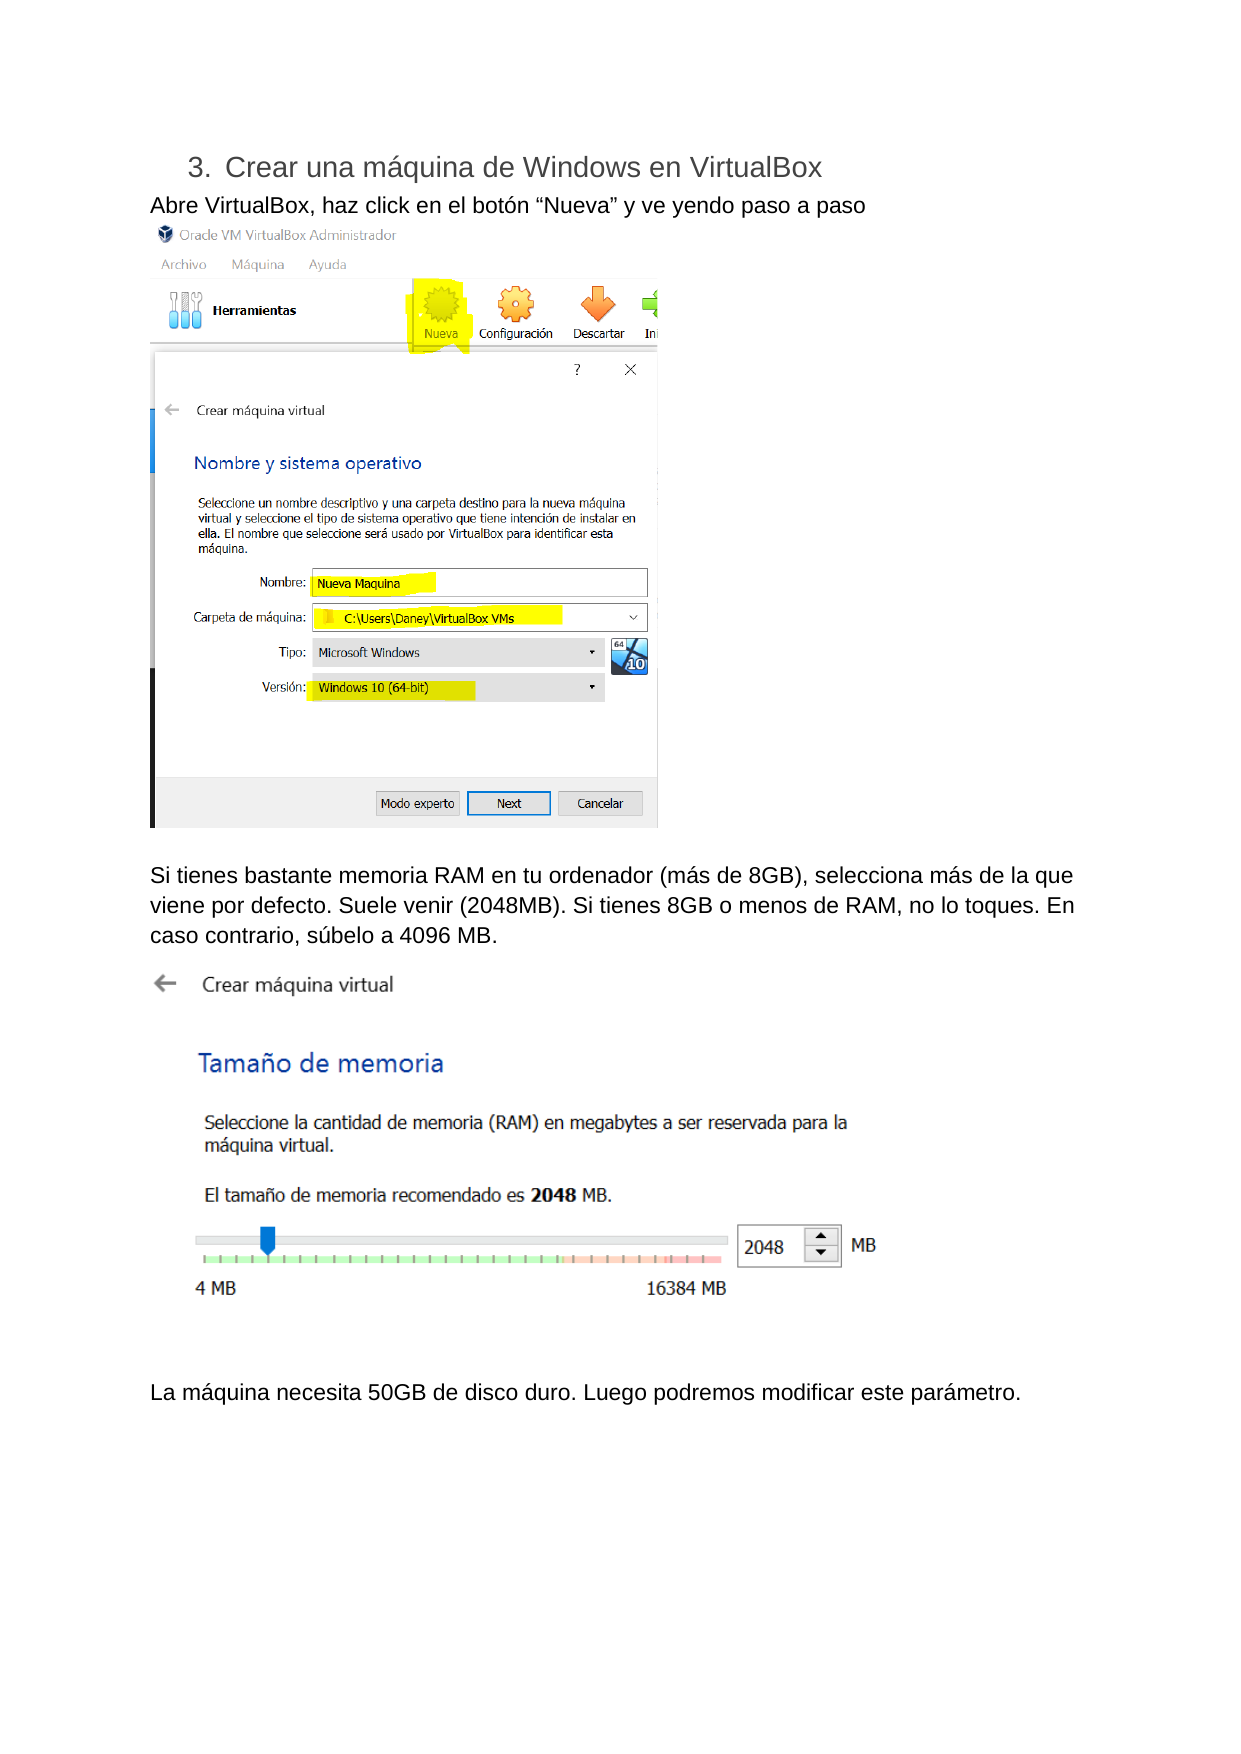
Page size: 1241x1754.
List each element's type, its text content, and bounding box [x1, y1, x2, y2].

text Abre VirtualBox, haz click en el botón “Nueva” y ve yendo paso a paso [150, 192, 1090, 218]
subtitle Crear una máquina de Windows en VirtualBox [187, 150, 1090, 183]
picture [150, 952, 883, 1346]
text La máquina necesita 50GB de disco duro. Luego podremos modificar este parámetro. [150, 1379, 1090, 1406]
text Si tienes bastante memoria RAM en tu ordenador (más de 8GB), selecciona más de la que viene por defecto. Suele venir (2048MB). Si tienes 8GB o menos de RAM, no lo toques. En caso contrario, súbelo a 4096 MB. [150, 862, 1090, 948]
picture [150, 222, 658, 828]
